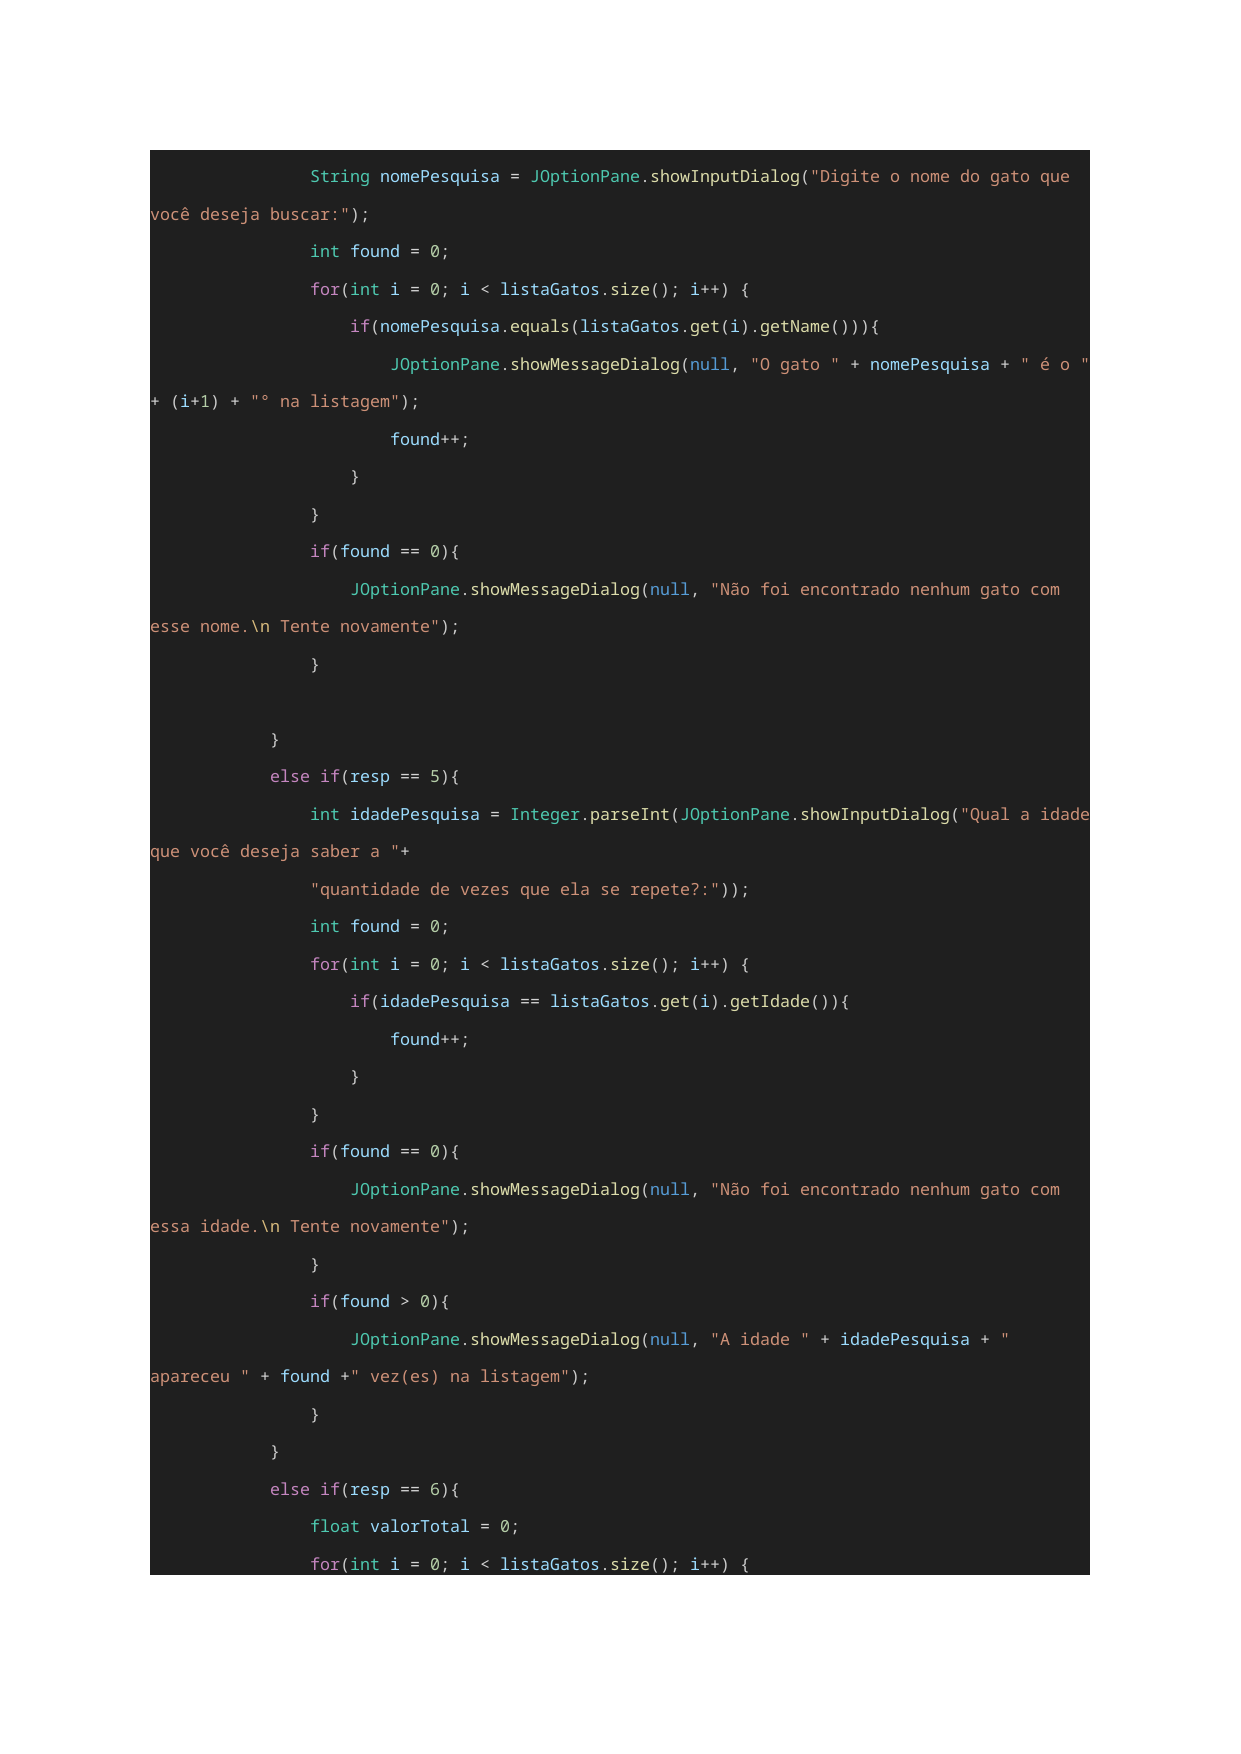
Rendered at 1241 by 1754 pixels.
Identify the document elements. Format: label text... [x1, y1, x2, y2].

text } [150, 712, 1090, 750]
text for(int i = 0; i < listaGatos.size(); i++) { [150, 937, 1090, 975]
text int idadePesquisa = Integer.parseInt(JOptionPane.showInputDialog("Qual a idade que você deseja saber a "+ [150, 787, 1090, 862]
text } [150, 1425, 1090, 1462]
text "quantidade de vezes que ela se repete?:")); [150, 862, 1090, 900]
text for(int i = 0; i < listaGatos.size(); i++) { [150, 262, 1090, 300]
text } [150, 1387, 1090, 1425]
text JOptionPane.showMessageDialog(null, "Não foi encontrado nenhum gato com essa idade.\n Tente novamente"); [150, 1162, 1090, 1237]
text found++; [150, 412, 1090, 450]
text JOptionPane.showMessageDialog(null, "O gato " + nomePesquisa + " é o " + (i+1) + "° na listagem"); [150, 337, 1090, 412]
text JOptionPane.showMessageDialog(null, "A idade " + idadePesquisa + " apareceu " + found +" vez(es) na listagem"); [150, 1312, 1090, 1387]
text } [150, 450, 1090, 487]
text } [150, 487, 1090, 525]
text int found = 0; [150, 900, 1090, 937]
text else if(resp == 6){ [150, 1462, 1090, 1500]
text float valorTotal = 0; [150, 1500, 1090, 1537]
text for(int i = 0; i < listaGatos.size(); i++) { [150, 1537, 1090, 1575]
text } [150, 1237, 1090, 1275]
text found++; [150, 1012, 1090, 1050]
text if(idadePesquisa == listaGatos.get(i).getIdade()){ [150, 975, 1090, 1012]
text if(found > 0){ [150, 1275, 1090, 1312]
text } [150, 637, 1090, 675]
text if(nomePesquisa.equals(listaGatos.get(i).getName())){ [150, 300, 1090, 337]
text } [150, 1087, 1090, 1125]
text if(found == 0){ [150, 1125, 1090, 1162]
text int found = 0; [150, 225, 1090, 262]
text else if(resp == 5){ [150, 750, 1090, 787]
text String nomePesquisa = JOptionPane.showInputDialog("Digite o nome do gato que você deseja buscar:"); [150, 150, 1090, 225]
text if(found == 0){ [150, 525, 1090, 562]
text } [150, 1050, 1090, 1087]
text JOptionPane.showMessageDialog(null, "Não foi encontrado nenhum gato com esse nome.\n Tente novamente"); [150, 562, 1090, 637]
